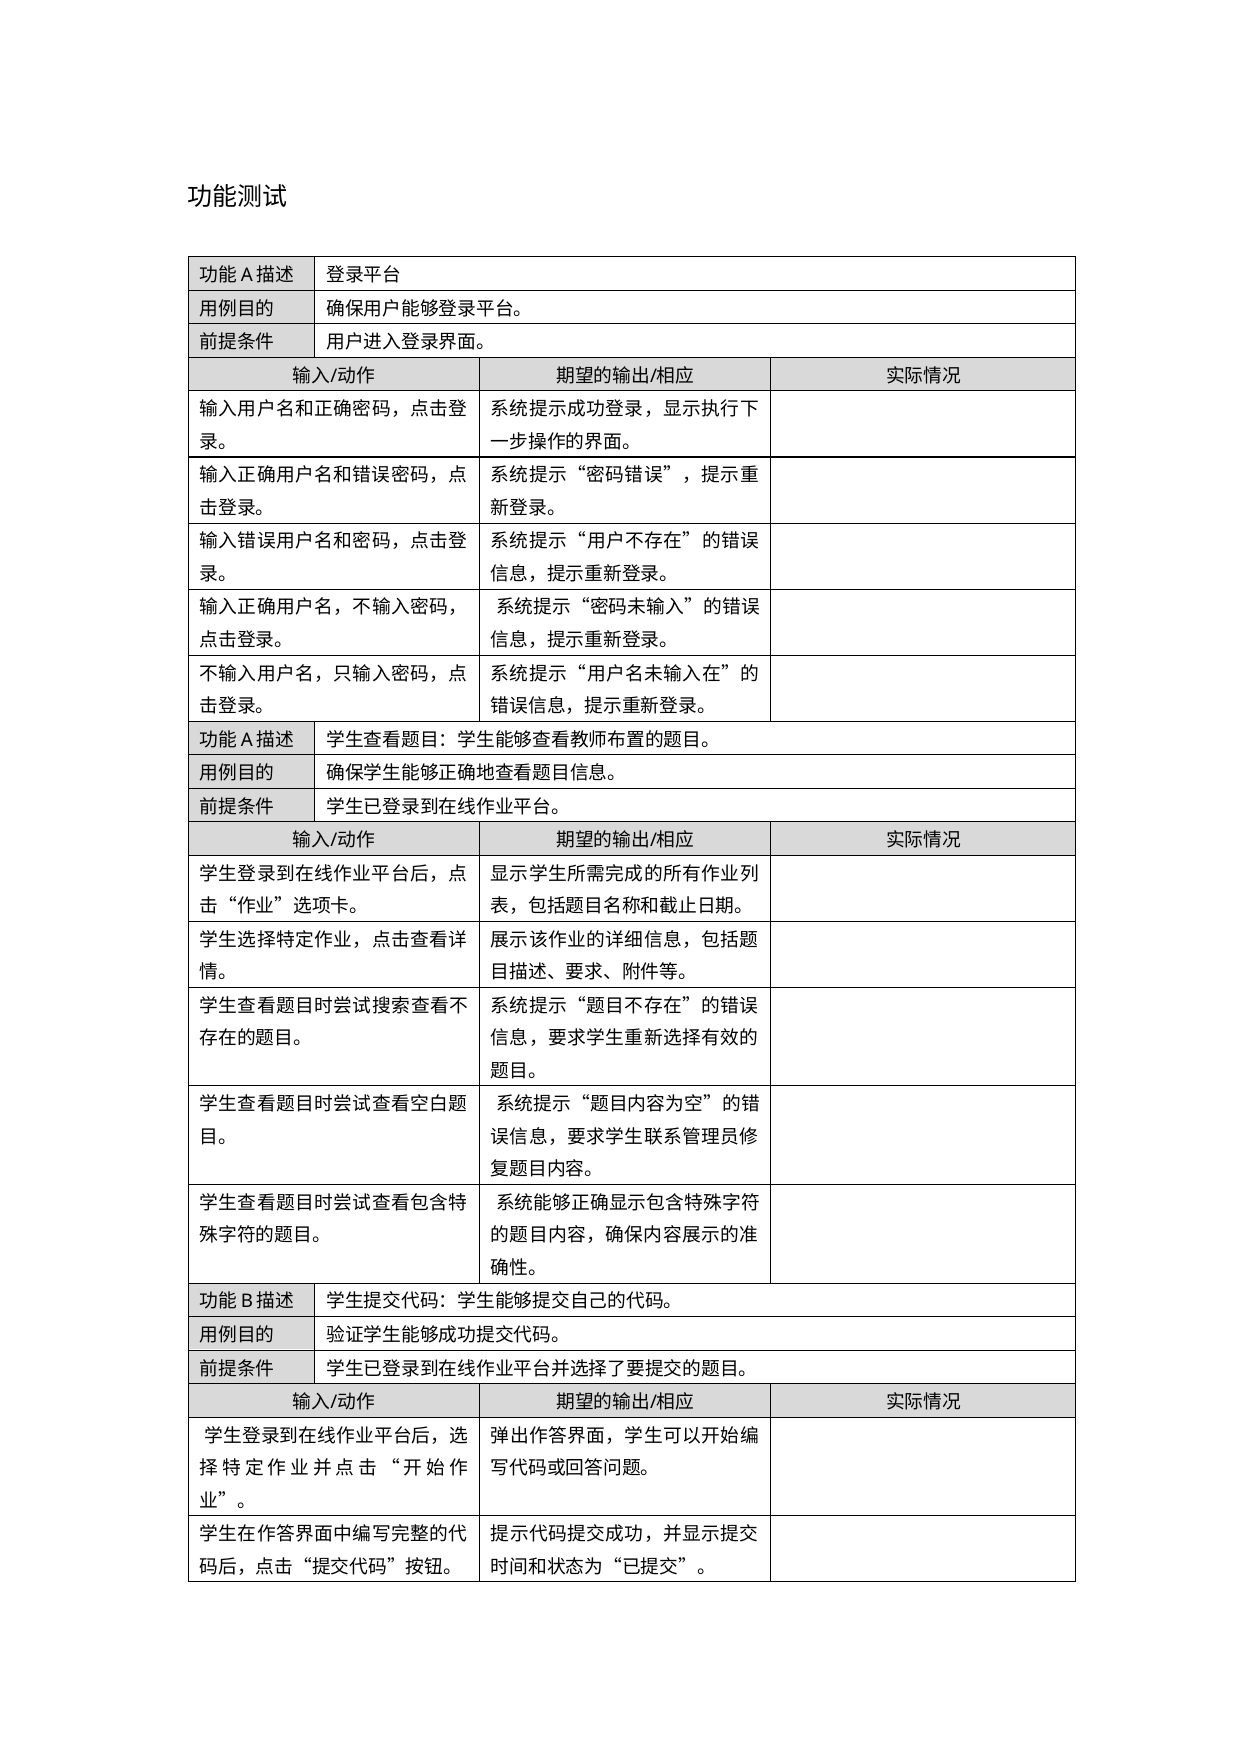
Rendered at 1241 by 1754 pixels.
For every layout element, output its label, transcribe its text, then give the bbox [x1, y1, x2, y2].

table_cell 实际情况 [771, 822, 1075, 855]
table_cell [771, 1086, 1075, 1184]
table_cell 前提条件 [189, 324, 314, 357]
table_header 登录平台 [315, 257, 1075, 290]
table_cell 学生选择特定作业，点击查看详情。 [189, 922, 479, 987]
text 功能测试 [187, 162, 1053, 227]
table_cell 前提条件 [189, 789, 314, 821]
table_cell 功能B描述 [189, 1284, 314, 1316]
table_cell 学生查看题目时尝试搜索查看不存在的题目。 [189, 988, 479, 1085]
table_cell 学生已登录到在线作业平台并选择了要提交的题目。 [315, 1351, 1075, 1383]
table_cell 弹出作答界面，学生可以开始编写代码或回答问题。 [480, 1418, 770, 1515]
table_header 功能A描述 [189, 257, 314, 290]
table_cell 确保学生能够正确地查看题目信息。 [315, 755, 1075, 788]
table_cell 确保用户能够登录平台。 [315, 291, 1075, 323]
table_cell 学生登录到在线作业平台后，点击“作业”选项卡。 [189, 856, 479, 921]
table_cell 展示该作业的详细信息，包括题目描述、要求、附件等。 [480, 922, 770, 987]
table_cell 学生已登录到在线作业平台。 [315, 789, 1075, 821]
table_cell 用例目的 [189, 755, 314, 788]
table_cell 系统提示“用户名未输入在”的错误信息，提示重新登录。 [480, 656, 770, 721]
table_cell 学生提交代码：学生能够提交自己的代码。 [315, 1284, 1075, 1316]
table_cell 输入正确用户名，不输入密码，点击登录。 [189, 590, 479, 654]
table_cell 期望的输出/相应 [480, 822, 770, 855]
table_cell 实际情况 [771, 1384, 1075, 1417]
table_cell 验证学生能够成功提交代码。 [315, 1317, 1075, 1349]
table_cell 前提条件 [189, 1351, 314, 1383]
table_cell 系统提示“密码错误”，提示重新登录。 [480, 458, 770, 522]
table_cell [771, 988, 1075, 1085]
table_cell 系统提示“题目内容为空”的错误信息，要求学生联系管理员修复题目内容。 [480, 1086, 770, 1184]
table_cell [771, 1516, 1075, 1581]
table_cell 功能A描述 [189, 722, 314, 754]
table_cell [771, 922, 1075, 987]
table_cell 系统提示“密码未输入”的错误信息，提示重新登录。 [480, 590, 770, 654]
table_cell 输入正确用户名和错误密码，点击登录。 [189, 458, 479, 522]
table_cell [771, 391, 1075, 456]
table_cell 输入用户名和正确密码，点击登录。 [189, 391, 479, 456]
table_cell 学生查看题目：学生能够查看教师布置的题目。 [315, 722, 1075, 754]
table_cell [771, 656, 1075, 721]
table_cell 系统提示“用户不存在”的错误信息，提示重新登录。 [480, 524, 770, 588]
table_cell [771, 458, 1075, 522]
table_cell 提示代码提交成功，并显示提交时间和状态为“已提交”。 [480, 1516, 770, 1581]
table_cell [771, 1418, 1075, 1515]
table_cell [771, 1185, 1075, 1282]
table_cell 输入/动作 [189, 1384, 479, 1417]
table_cell 期望的输出/相应 [480, 1384, 770, 1417]
table_cell [771, 590, 1075, 654]
table_cell 系统能够正确显示包含特殊字符的题目内容，确保内容展示的准确性。 [480, 1185, 770, 1282]
table_cell 系统提示“题目不存在”的错误信息，要求学生重新选择有效的题目。 [480, 988, 770, 1085]
table_cell 学生查看题目时尝试查看包含特殊字符的题目。 [189, 1185, 479, 1282]
table_cell 学生查看题目时尝试查看空白题目。 [189, 1086, 479, 1184]
table_cell 用例目的 [189, 1317, 314, 1349]
table_cell 学生登录到在线作业平台后，选择特定作业并点击“开始作业”。 [189, 1418, 479, 1515]
table_cell [771, 524, 1075, 588]
table_cell 显示学生所需完成的所有作业列表，包括题目名称和截止日期。 [480, 856, 770, 921]
table_cell 输入/动作 [189, 822, 479, 855]
table_cell 输入错误用户名和密码，点击登录。 [189, 524, 479, 588]
table_cell [771, 856, 1075, 921]
table_cell 用例目的 [189, 291, 314, 323]
table_cell 用户进入登录界面。 [315, 324, 1075, 357]
table_cell 学生在作答界面中编写完整的代码后，点击“提交代码”按钮。 [189, 1516, 479, 1581]
table_cell 输入/动作 [189, 358, 479, 390]
table_cell 实际情况 [771, 358, 1075, 390]
table_cell 期望的输出/相应 [480, 358, 770, 390]
table_cell 不输入用户名，只输入密码，点击登录。 [189, 656, 479, 721]
table_cell 系统提示成功登录，显示执行下一步操作的界面。 [480, 391, 770, 456]
